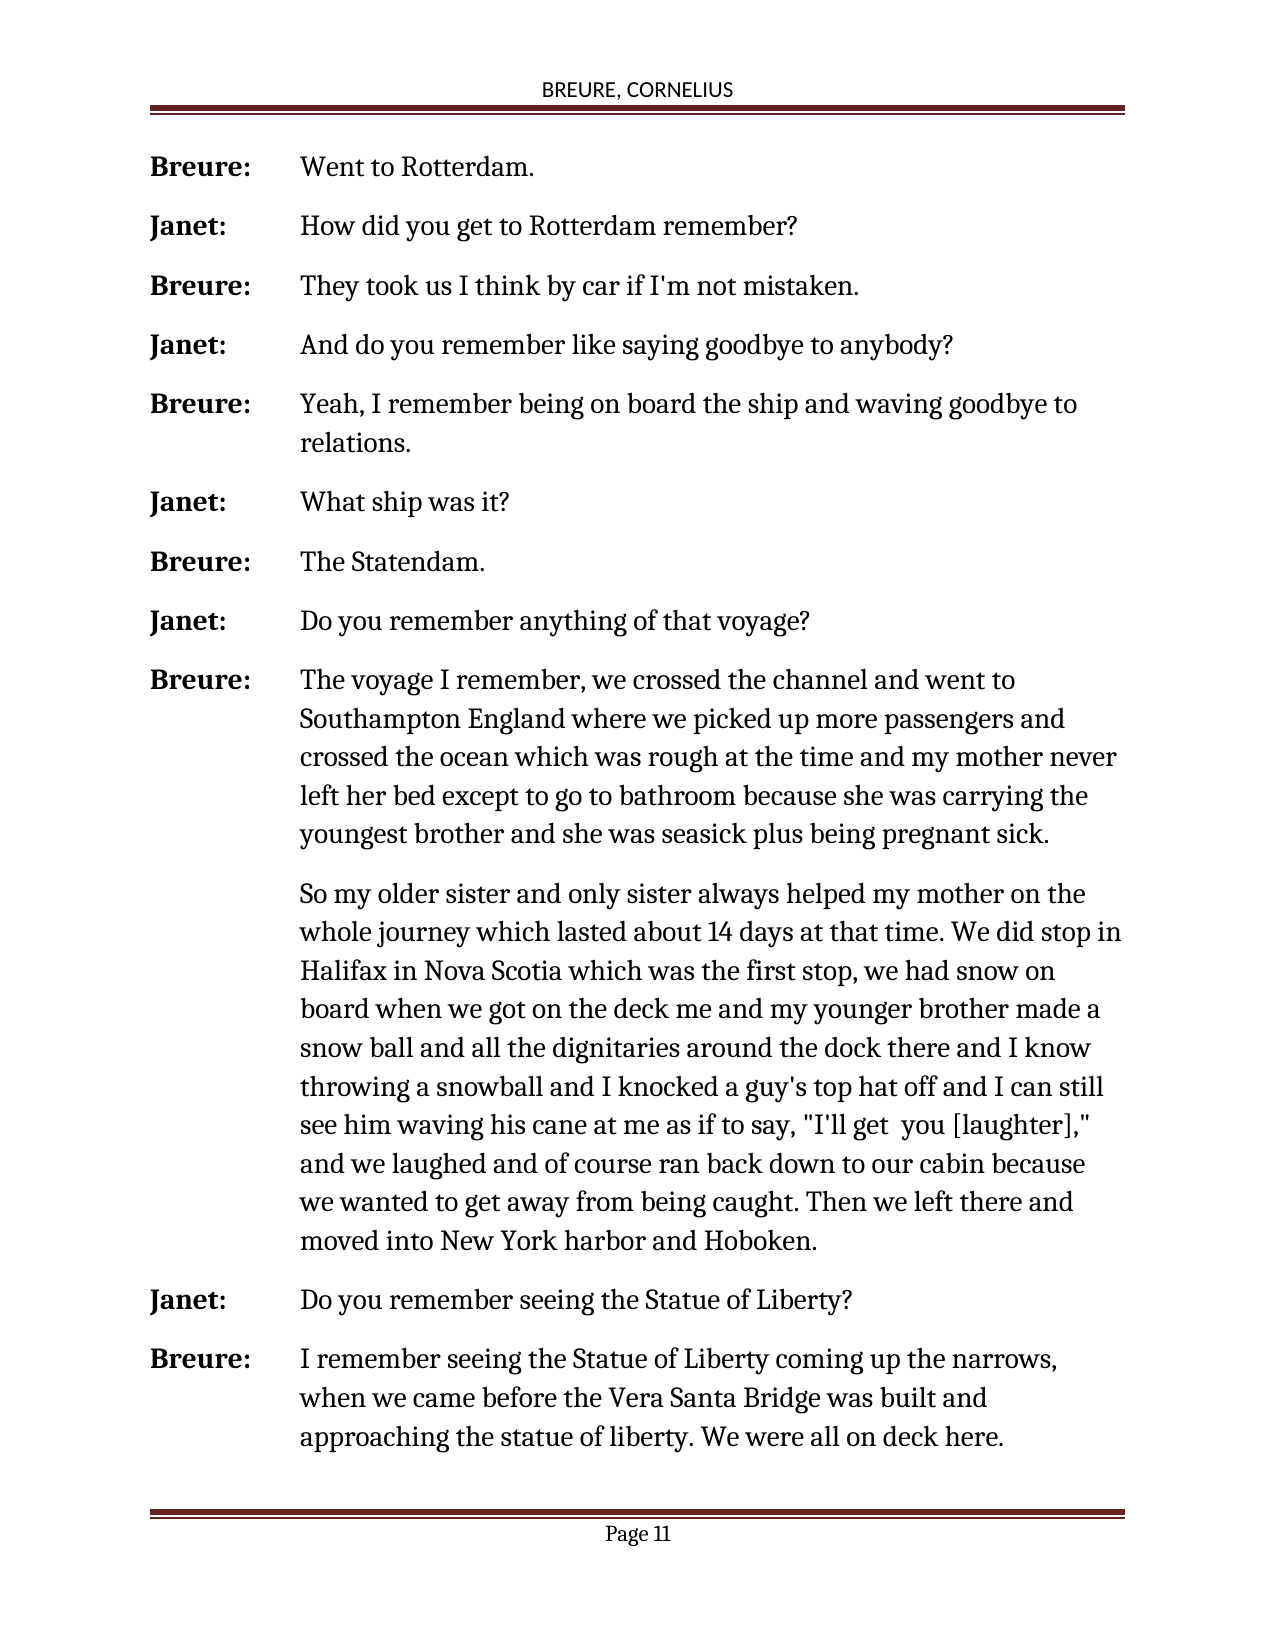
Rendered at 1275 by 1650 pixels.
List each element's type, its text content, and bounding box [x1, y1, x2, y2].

text Breure: Went to Rotterdam. [150, 150, 1125, 183]
text Janet: How did you get to Rotterdam remember? [150, 209, 1125, 243]
text Janet: And do you remember like saying goodbye to anybody? [150, 328, 1125, 362]
text Breure: The voyage I remember, we crossed the channel and went to Southampton England where we picked up more passengers and crossed the ocean which was rough at the time and my mother never left her bed except to go to bathroom because she was carrying the youngest brother and she was seasick plus being pregnant sick. [150, 663, 1125, 851]
text Janet: What ship was it? [150, 485, 1125, 519]
text Breure: Yeah, I remember being on board the ship and waving goodbye to relations. [150, 387, 1125, 459]
text Breure: I remember seeing the Statue of Liberty coming up the narrows, when we came before the Vera Santa Bridge was built and approaching the statue of liberty. We were all on deck here. [150, 1343, 1125, 1453]
text Breure: They took us I think by car if I'm not mistaken. [150, 269, 1125, 302]
text Janet: Do you remember seeing the Statue of Liberty? [150, 1283, 1125, 1317]
text Janet: Do you remember anything of that voyage? [150, 604, 1125, 638]
text Breure: The Statendam. [150, 545, 1125, 578]
text So my older sister and only sister always helped my mother on the whole journey which lasted about 14 days at that time. We did stop in Halifax in Nova Scotia which was the first stop, we had snow on board when we got on the deck me and my younger brother made a snow ball and all the dignitaries around the dock there and I know throwing a snowball and I knocked a guy's top hat off and I can still see him waving his cane at me as if to say, "I'll get you [laughter]," and we laughed and of course ran back down to our cabin because we wanted to get away from being caught. Then we left there and moved into New York harbor and Hoboken. [300, 877, 1125, 1257]
